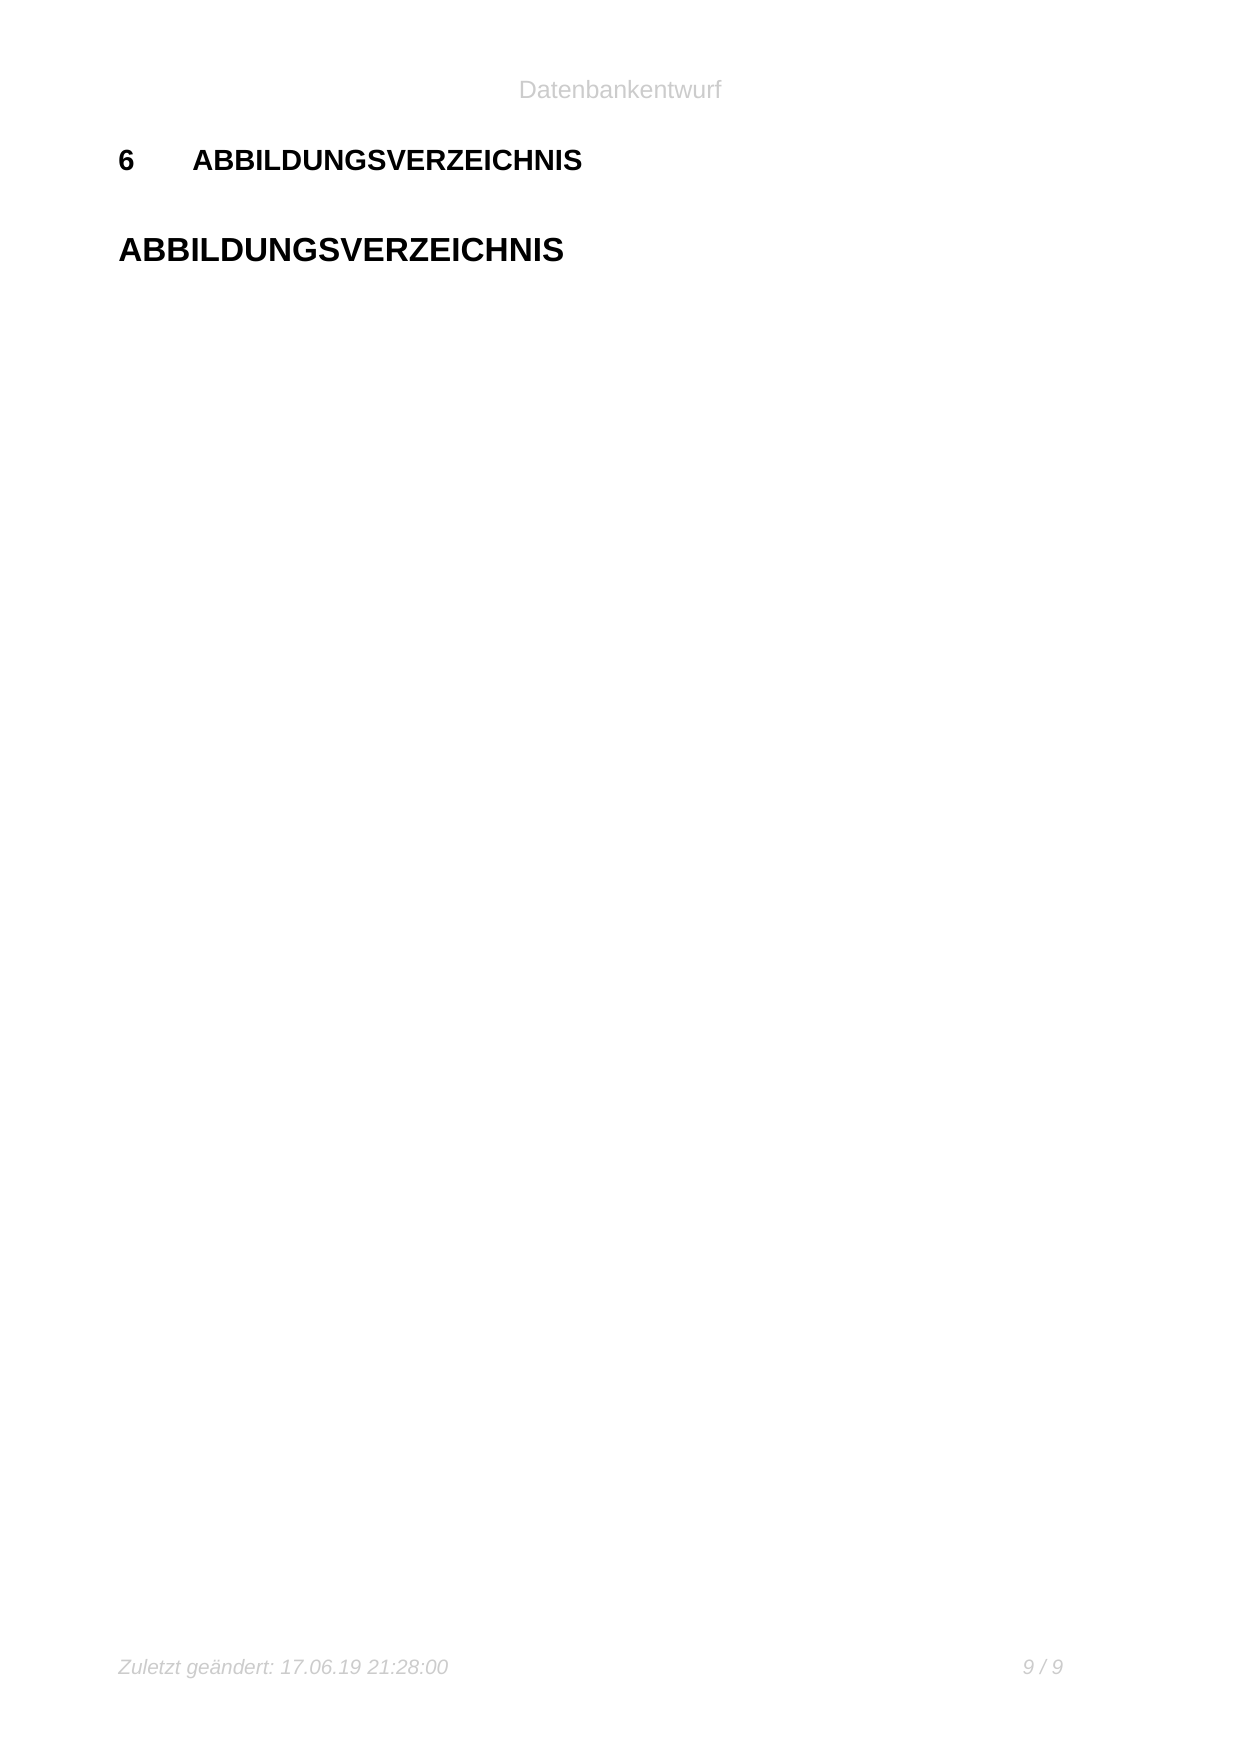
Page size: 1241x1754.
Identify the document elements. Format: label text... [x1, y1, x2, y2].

subtitle Abbildungsverzeichnis [118, 143, 1122, 177]
subtitle Abbildungsverzeichnis [118, 230, 1122, 269]
